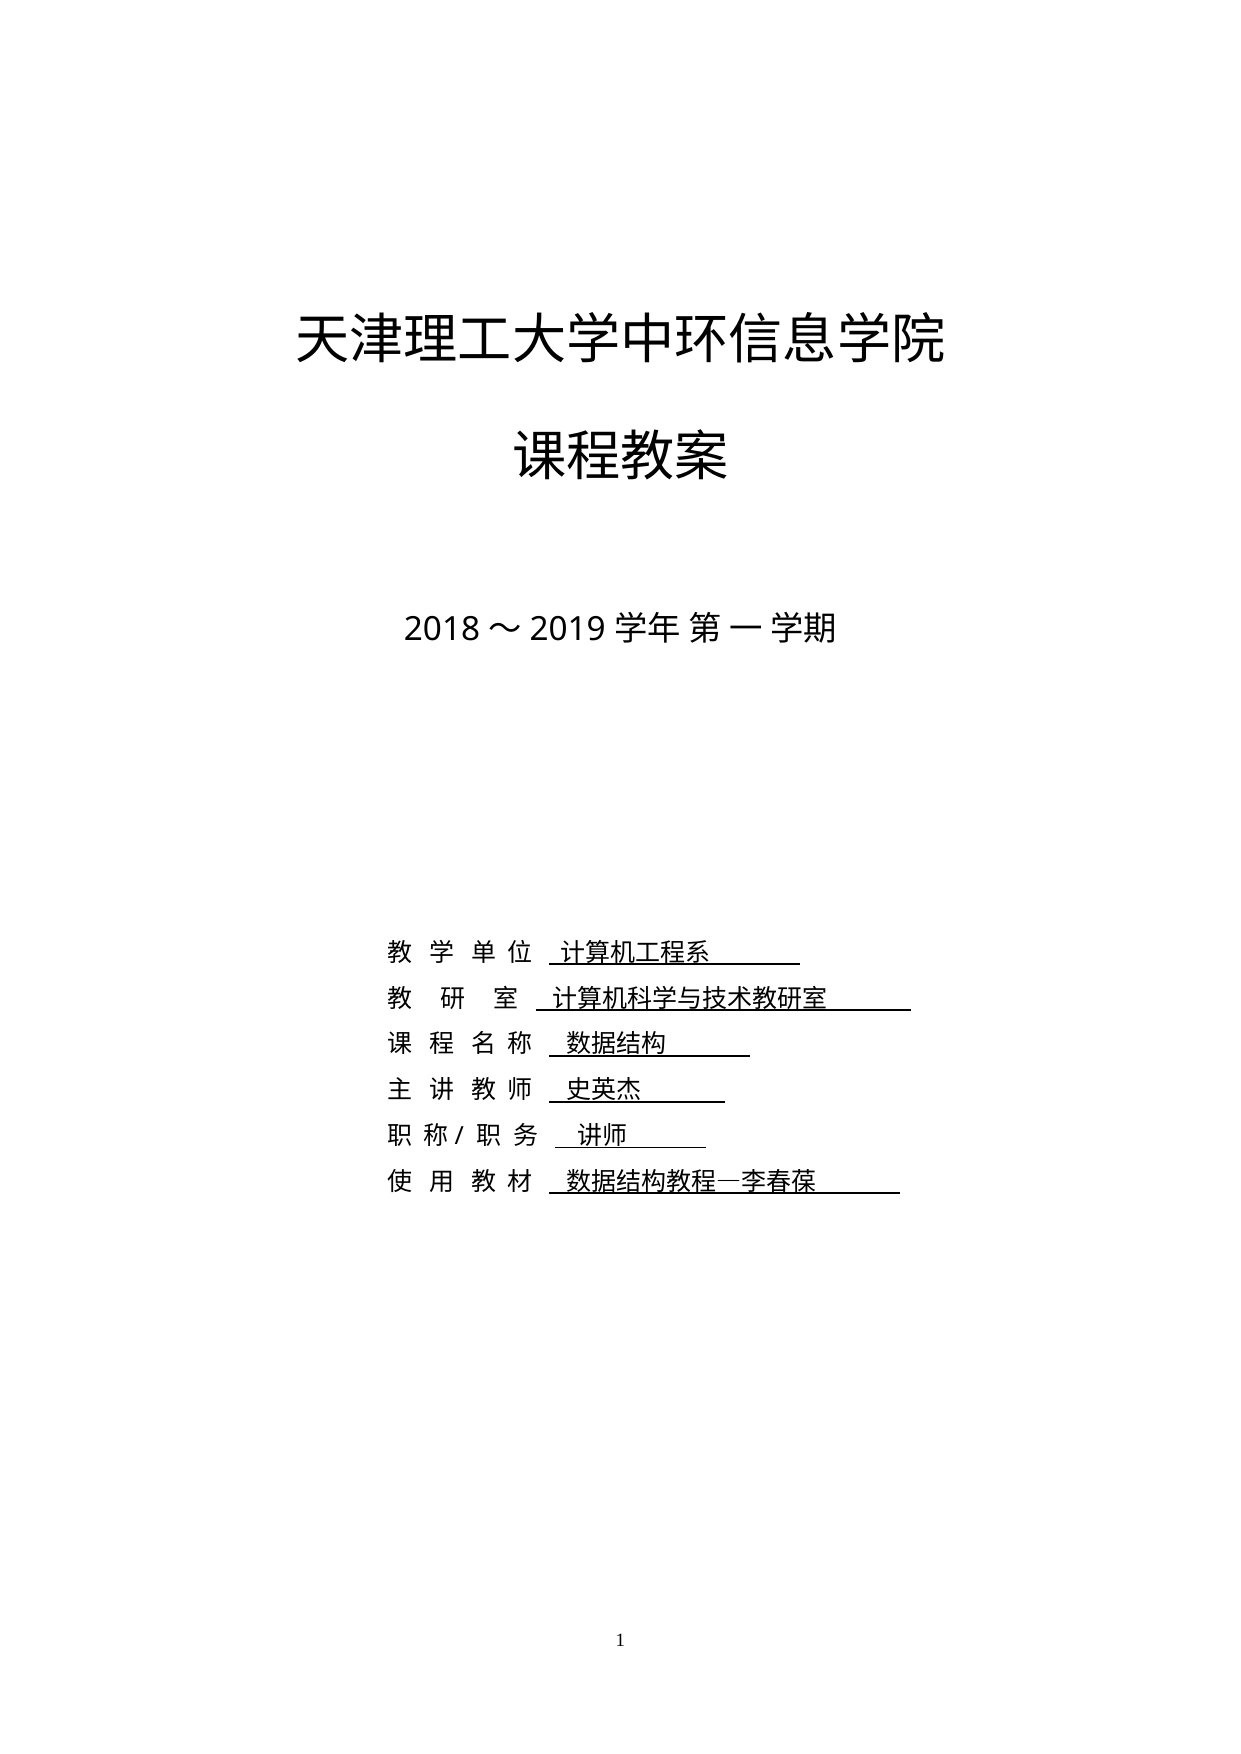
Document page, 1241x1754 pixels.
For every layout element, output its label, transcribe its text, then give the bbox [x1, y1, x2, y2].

text 主 讲 教 师 史英杰 [187, 1062, 1053, 1108]
text 2018 ～ 2019 学年 第 一 学期 [187, 604, 1053, 649]
text 天津理工大学中环信息学院 [187, 312, 1053, 370]
text 教 研 室 计算机科学与技术教研室 [187, 970, 1053, 1016]
text 课 程 名 称 数据结构 [187, 1016, 1053, 1062]
text 教 学 单 位 计算机工程系 [187, 924, 1053, 970]
text 职 称 / 职 务 讲师 [187, 1108, 1053, 1154]
text 使 用 教 材 数据结构教程—李春葆 [187, 1154, 1053, 1199]
text 课程教案 [187, 429, 1053, 487]
